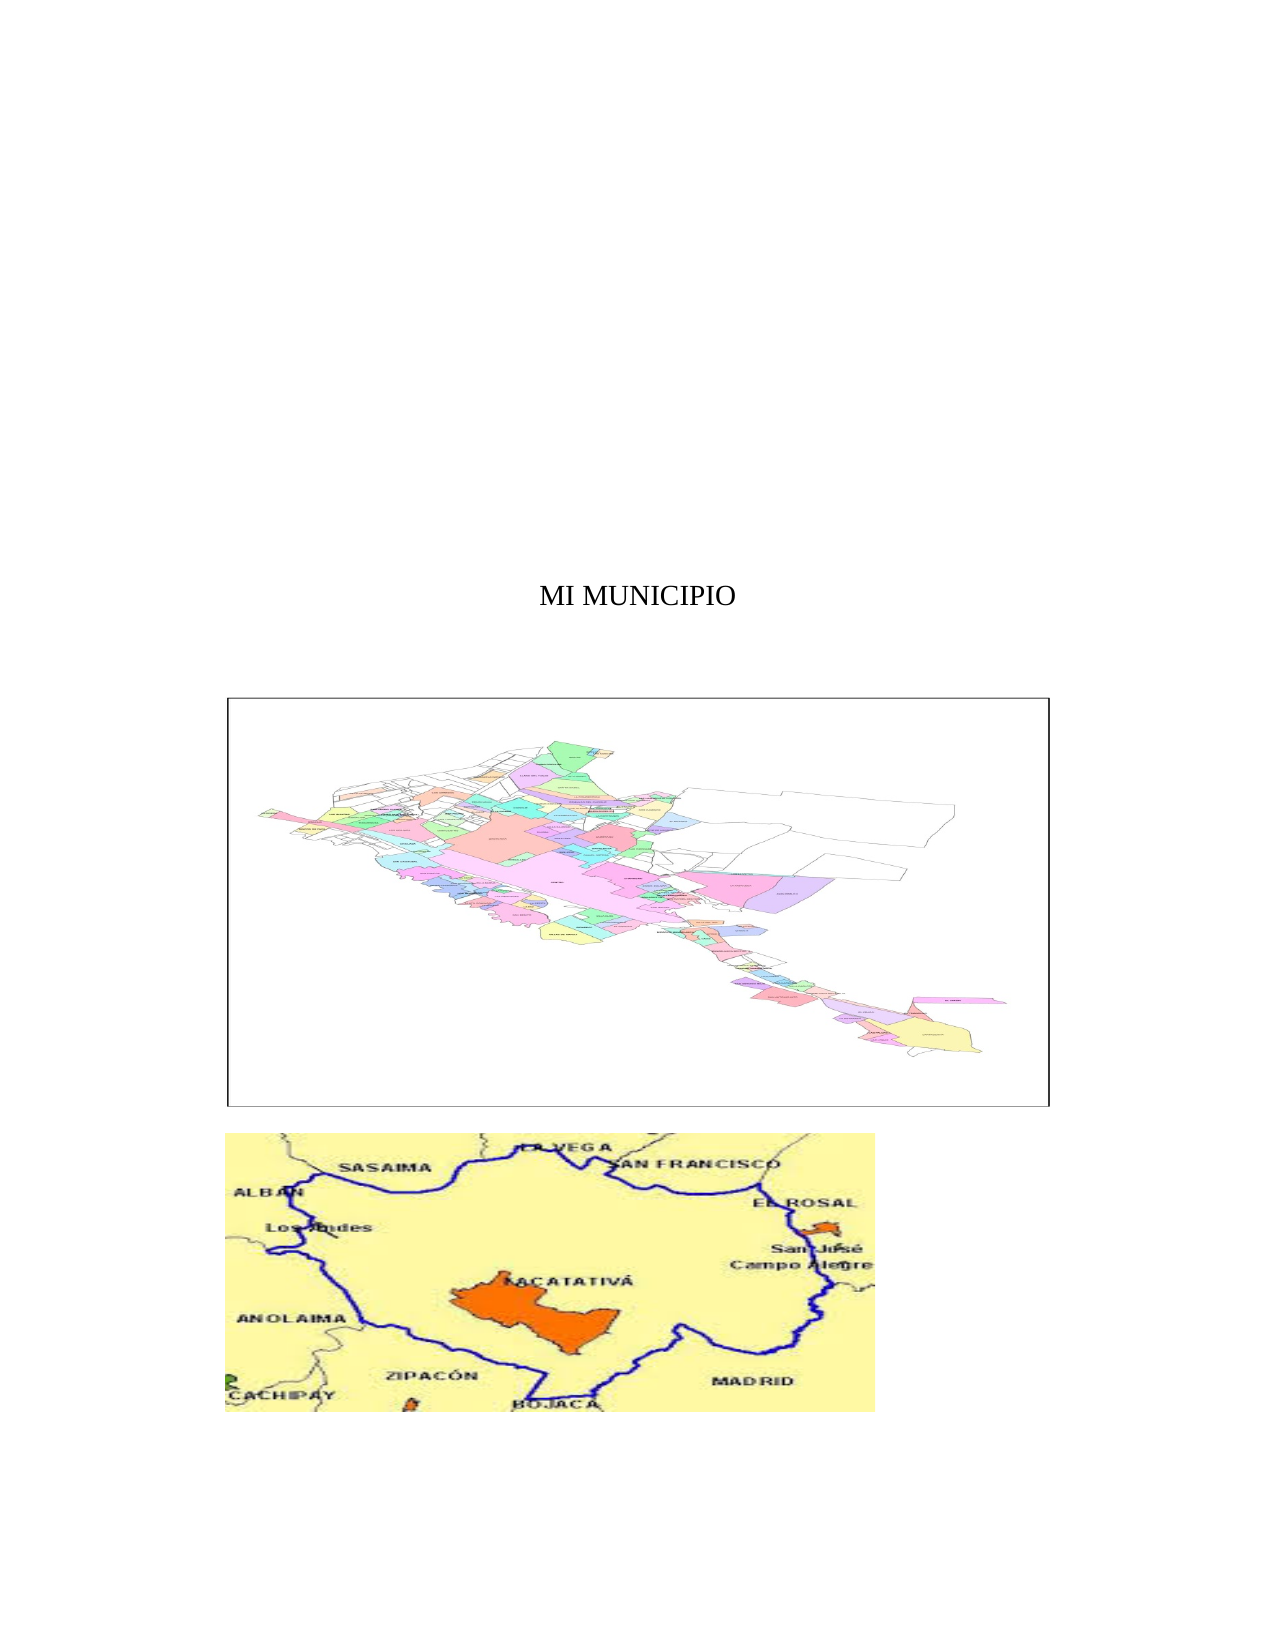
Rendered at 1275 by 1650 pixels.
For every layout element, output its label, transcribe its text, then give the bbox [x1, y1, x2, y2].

picture [225, 697, 1050, 1107]
picture [225, 1133, 876, 1412]
text MI MUNICIPIO [177, 578, 1098, 612]
